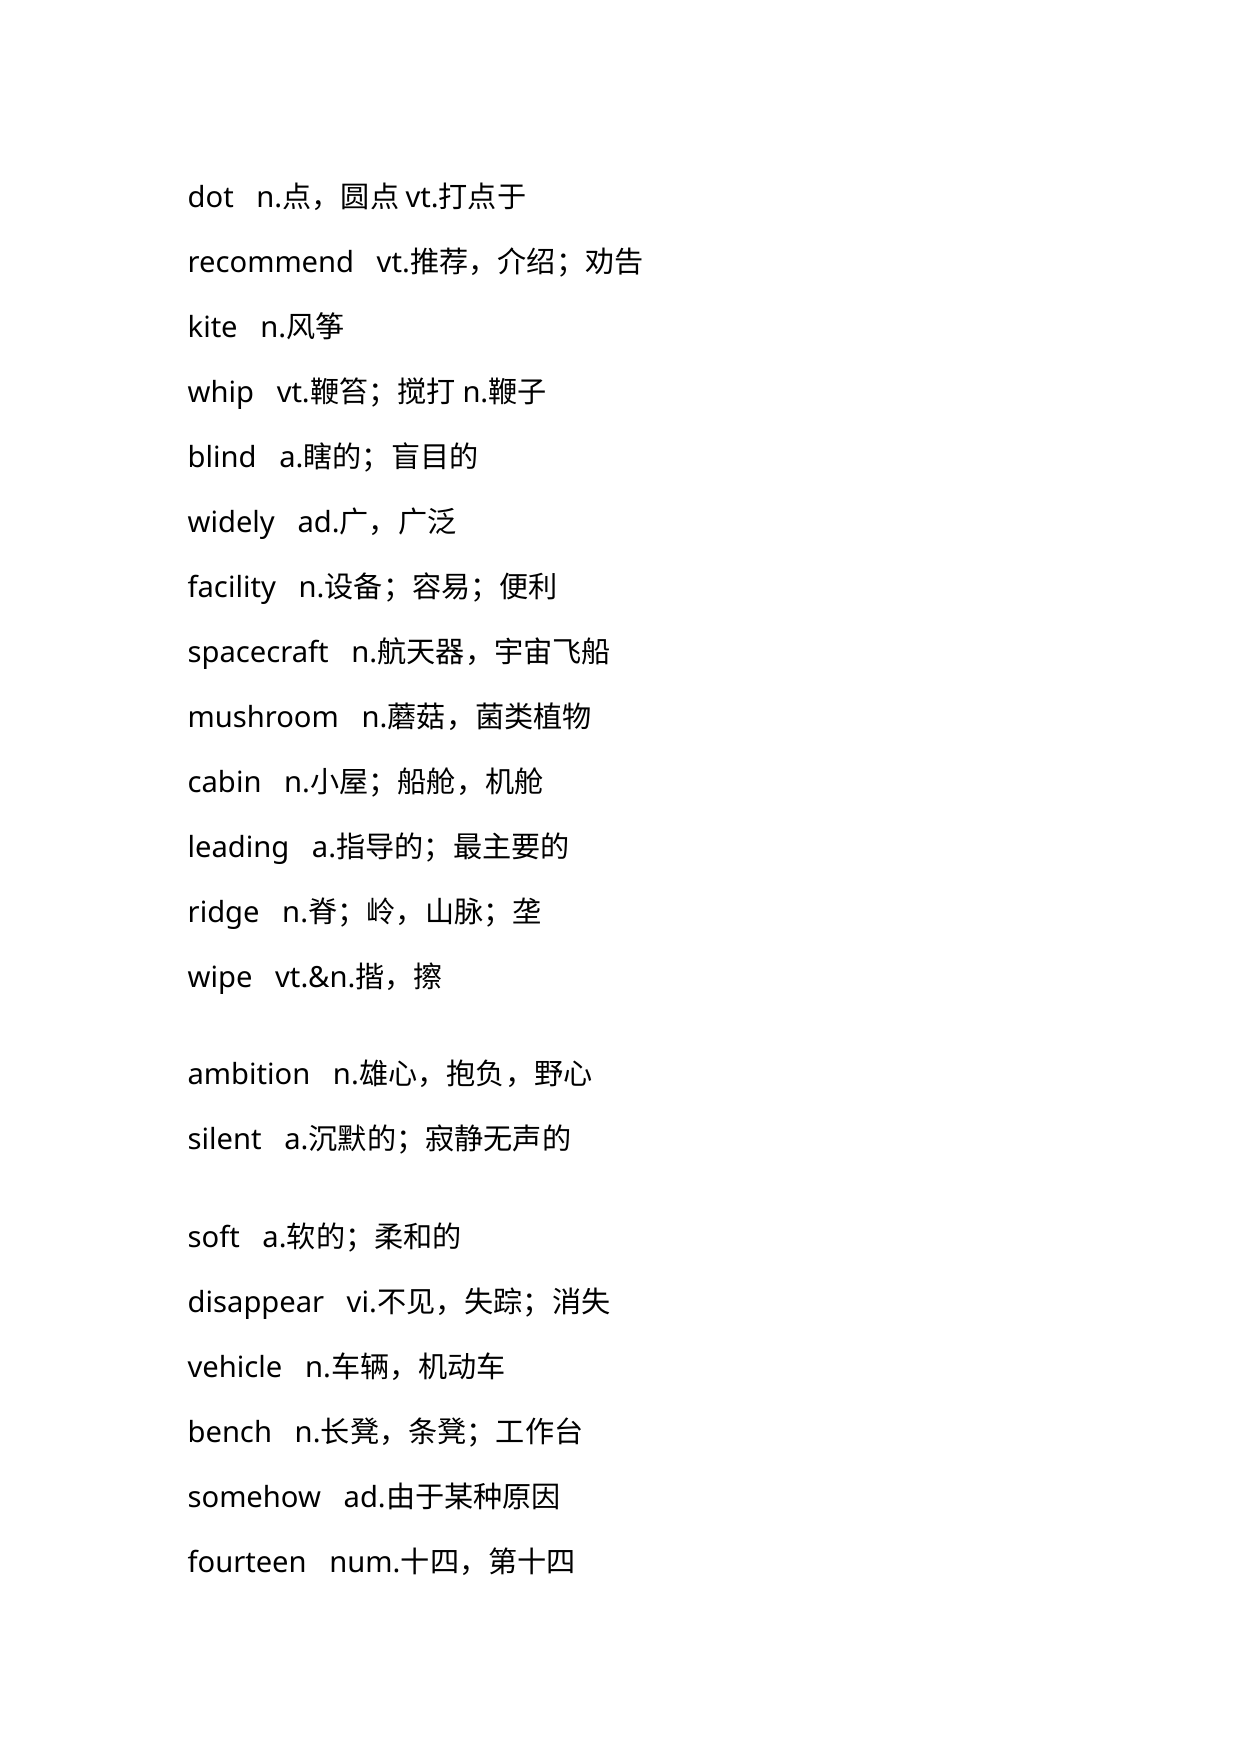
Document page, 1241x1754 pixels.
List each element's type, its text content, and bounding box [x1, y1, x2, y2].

text soft a.软的；柔和的 [187, 1202, 1053, 1267]
text fourteen num.十四，第十四 [187, 1527, 1053, 1592]
text vehicle n.车辆，机动车 [187, 1332, 1053, 1397]
text somehow ad.由于某种原因 [187, 1462, 1053, 1527]
text cabin n.小屋；船舱，机舱 [187, 747, 1053, 812]
text ridge n.脊；岭，山脉；垄 [187, 877, 1053, 942]
text disappear vi.不见，失踪；消失 [187, 1267, 1053, 1332]
text bench n.长凳，条凳；工作台 [187, 1397, 1053, 1462]
text leading a.指导的；最主要的 [187, 812, 1053, 877]
text whip vt.鞭笞；搅打 n.鞭子 [187, 357, 1053, 422]
text mushroom n.蘑菇，菌类植物 [187, 682, 1053, 747]
text widely ad.广，广泛 [187, 487, 1053, 552]
text blind a.瞎的；盲目的 [187, 422, 1053, 487]
text kite n.风筝 [187, 292, 1053, 357]
text wipe vt.&n.揩，擦 [187, 942, 1053, 1007]
text recommend vt.推荐，介绍；劝告 [187, 227, 1053, 292]
text spacecraft n.航天器，宇宙飞船 [187, 617, 1053, 682]
text silent a.沉默的；寂静无声的 [187, 1104, 1053, 1169]
text facility n.设备；容易；便利 [187, 552, 1053, 617]
text ambition n.雄心，抱负，野心 [187, 1039, 1053, 1104]
text dot n.点，圆点 vt.打点于 [187, 162, 1053, 227]
